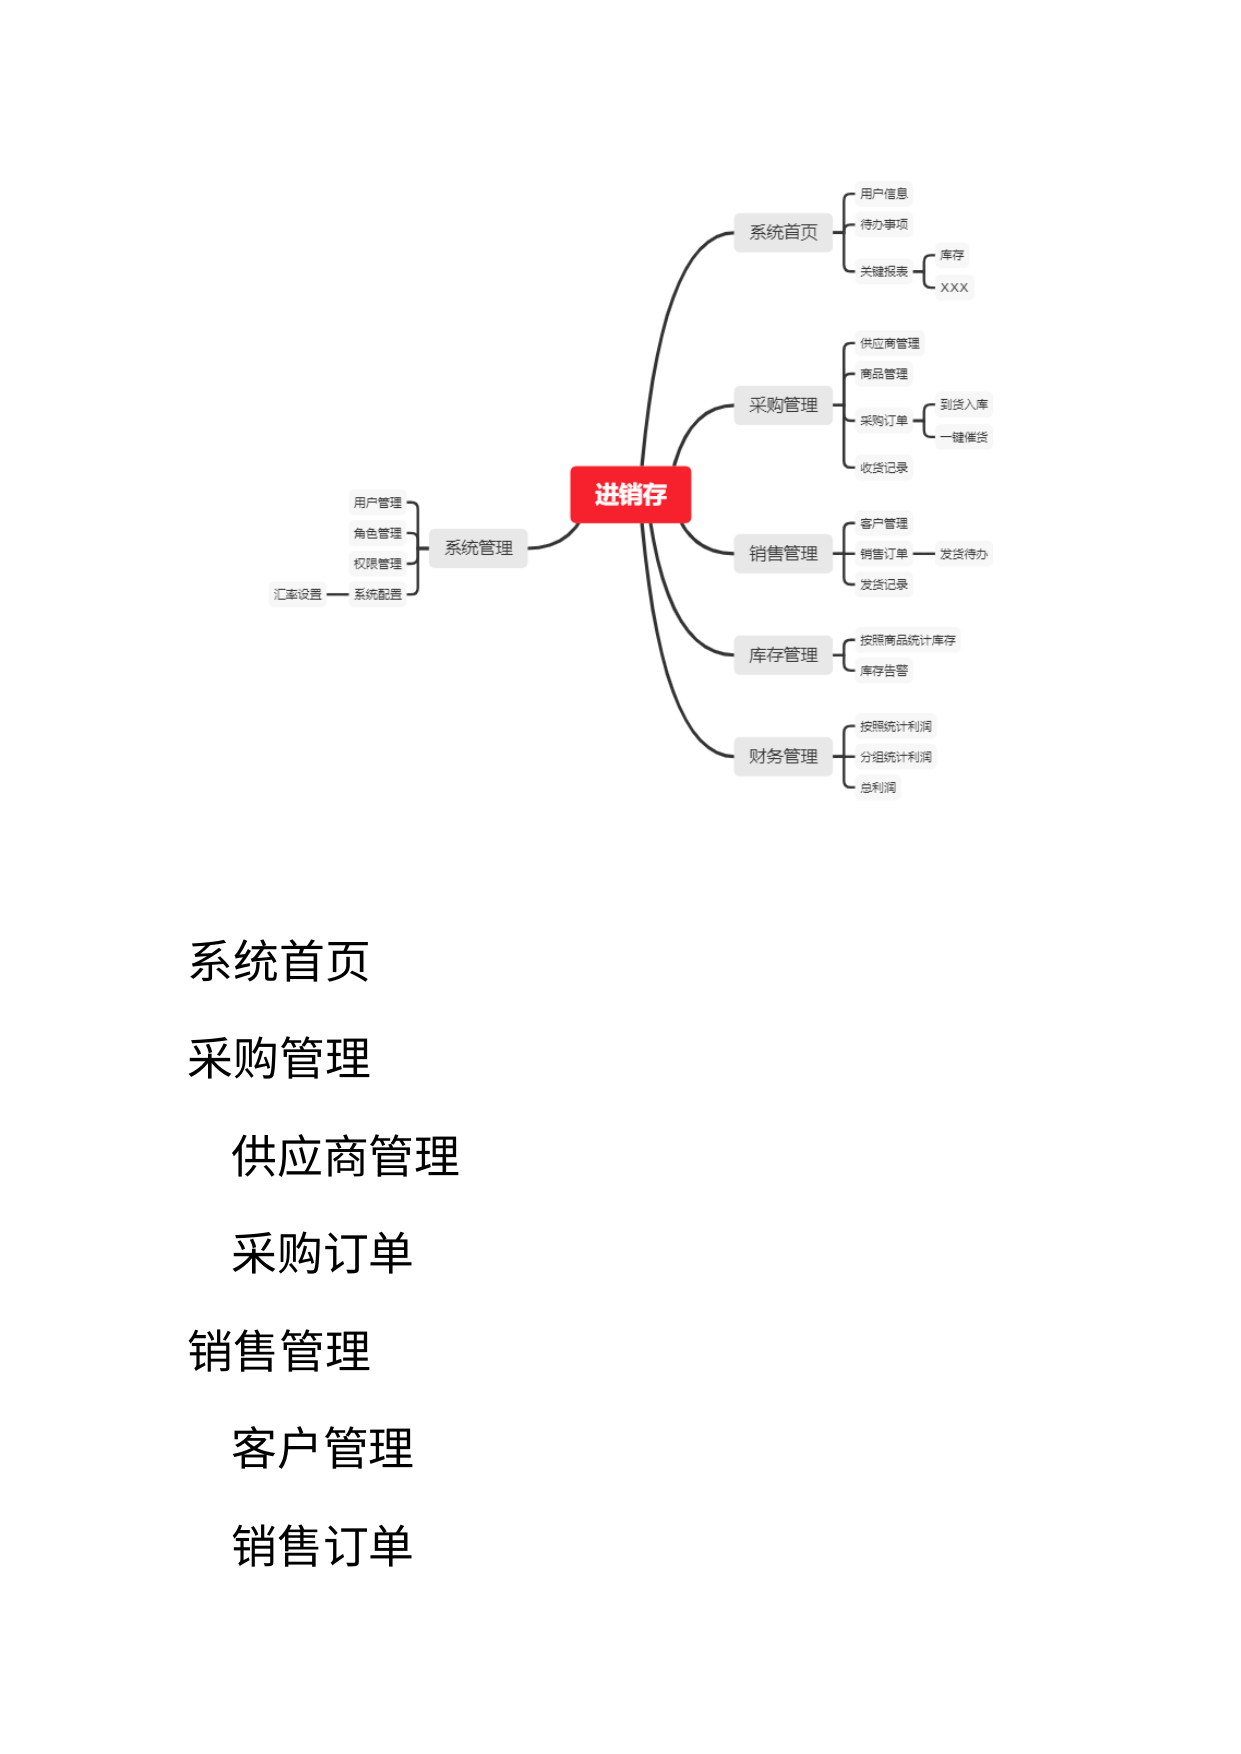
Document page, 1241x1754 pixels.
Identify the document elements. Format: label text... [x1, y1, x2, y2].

text 系统首页 [187, 909, 1053, 1007]
text 客户管理 [187, 1397, 1053, 1494]
text 销售管理 [187, 1299, 1053, 1397]
text 供应商管理 [187, 1104, 1053, 1202]
text 销售订单 [187, 1494, 1053, 1592]
picture [187, 162, 1052, 829]
text 采购管理 [187, 1007, 1053, 1104]
text 采购订单 [187, 1202, 1053, 1299]
